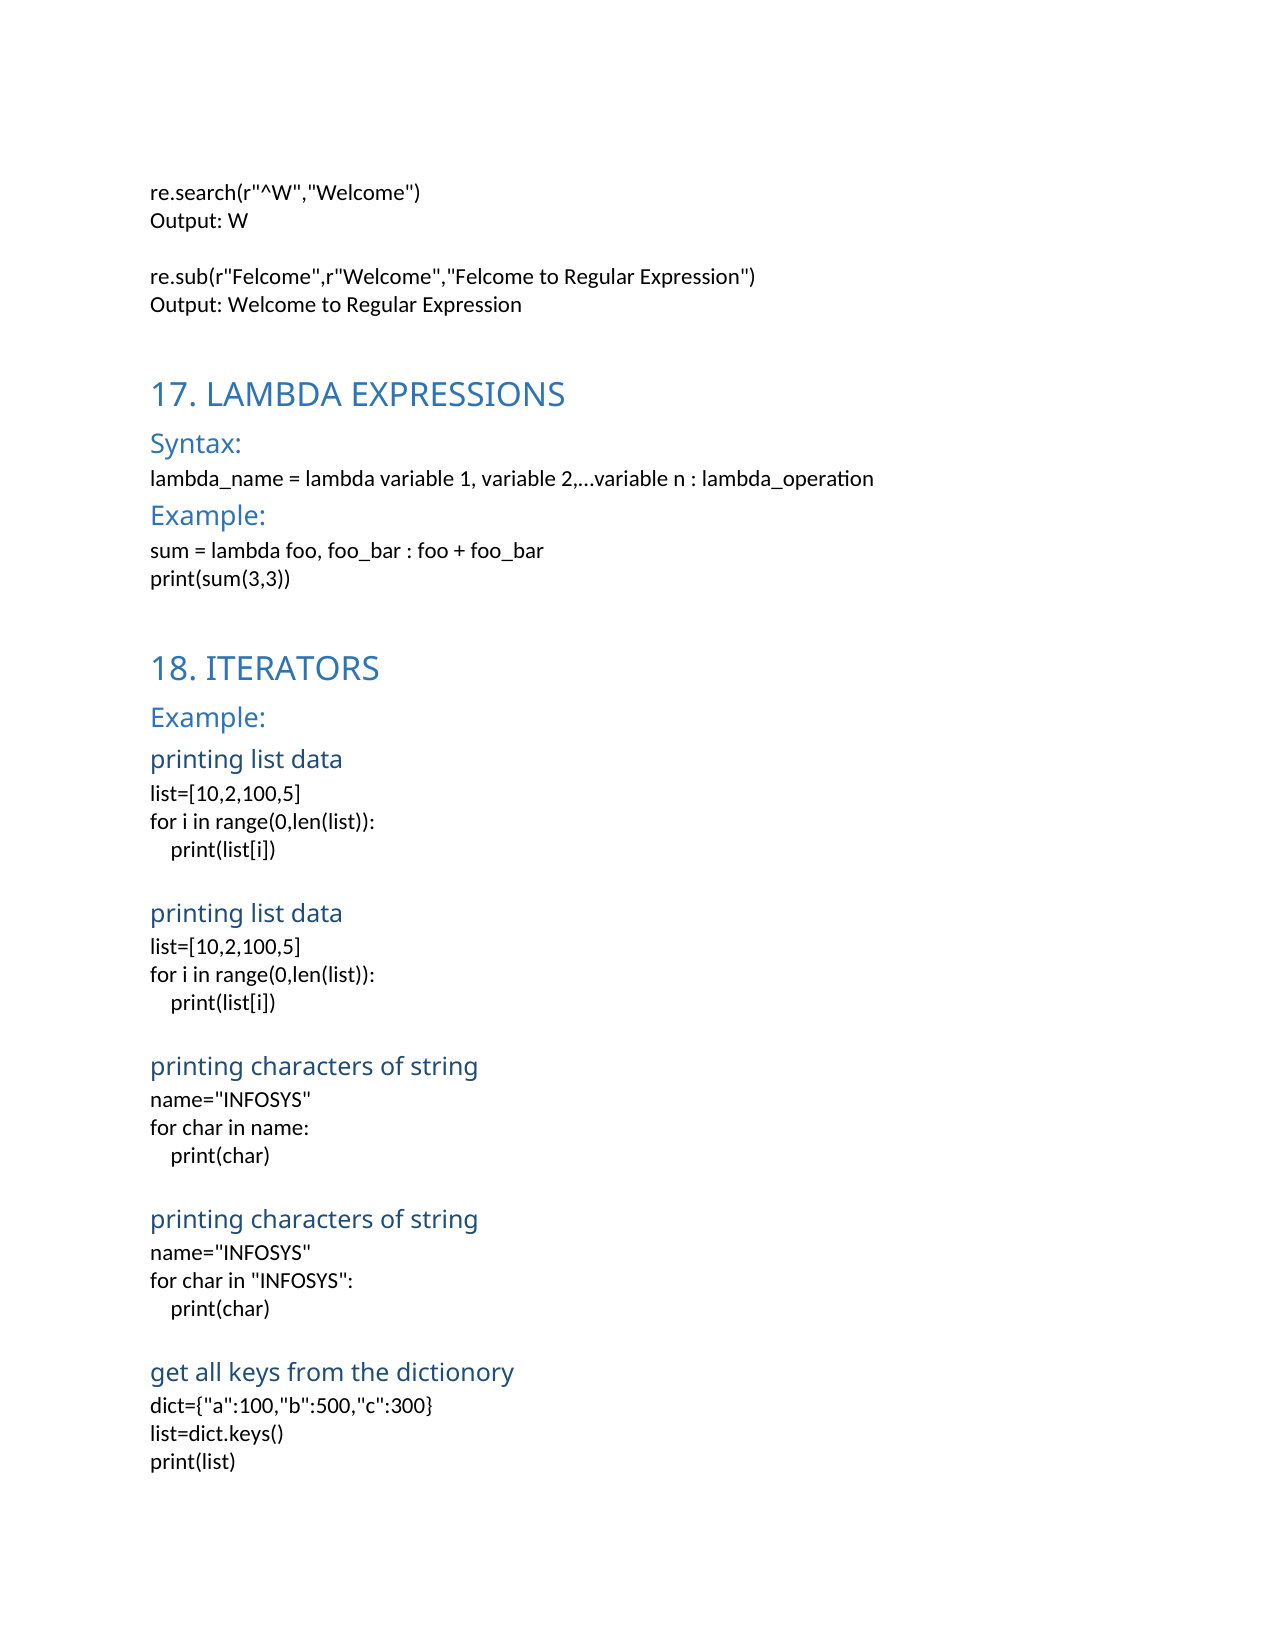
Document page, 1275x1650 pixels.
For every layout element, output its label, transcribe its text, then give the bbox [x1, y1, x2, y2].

text for char in name: [150, 1113, 1125, 1141]
subtitle Syntax: [150, 424, 1125, 461]
text Output: W [150, 206, 1125, 234]
text name="INFOSYS" [150, 1238, 1125, 1266]
text for char in "INFOSYS": [150, 1266, 1125, 1294]
subtitle get all keys from the dictionory [150, 1354, 1125, 1388]
subtitle Example: [150, 698, 1125, 735]
text print(list) [150, 1447, 1125, 1475]
text print(list[i]) [150, 988, 1125, 1016]
text print(char) [150, 1294, 1125, 1322]
text list=[10,2,100,5] [150, 779, 1125, 807]
text Output: Welcome to Regular Expression [150, 290, 1125, 318]
subtitle Example: [150, 496, 1125, 533]
text print(char) [150, 1141, 1125, 1169]
subtitle 18. ITERATORS [150, 645, 1125, 691]
text re.search(r"^W","Welcome") [150, 178, 1125, 206]
subtitle printing characters of string [150, 1048, 1125, 1082]
text list=dict.keys() [150, 1419, 1125, 1447]
text list=[10,2,100,5] [150, 932, 1125, 960]
text for i in range(0,len(list)): [150, 807, 1125, 835]
text print(sum(3,3)) [150, 564, 1125, 592]
subtitle printing list data [150, 895, 1125, 929]
text lambda_name = lambda variable 1, variable 2,…variable n : lambda_operation [150, 464, 1125, 492]
text re.sub(r"Felcome",r"Welcome","Felcome to Regular Expression") [150, 262, 1125, 290]
subtitle 17. LAMBDA EXPRESSIONS [150, 371, 1125, 417]
text print(list[i]) [150, 835, 1125, 863]
subtitle printing list data [150, 742, 1125, 776]
text for i in range(0,len(list)): [150, 960, 1125, 988]
subtitle printing characters of string [150, 1201, 1125, 1235]
text sum = lambda foo, foo_bar : foo + foo_bar [150, 536, 1125, 564]
text dict={"a":100,"b":500,"c":300} [150, 1391, 1125, 1419]
text name="INFOSYS" [150, 1085, 1125, 1113]
